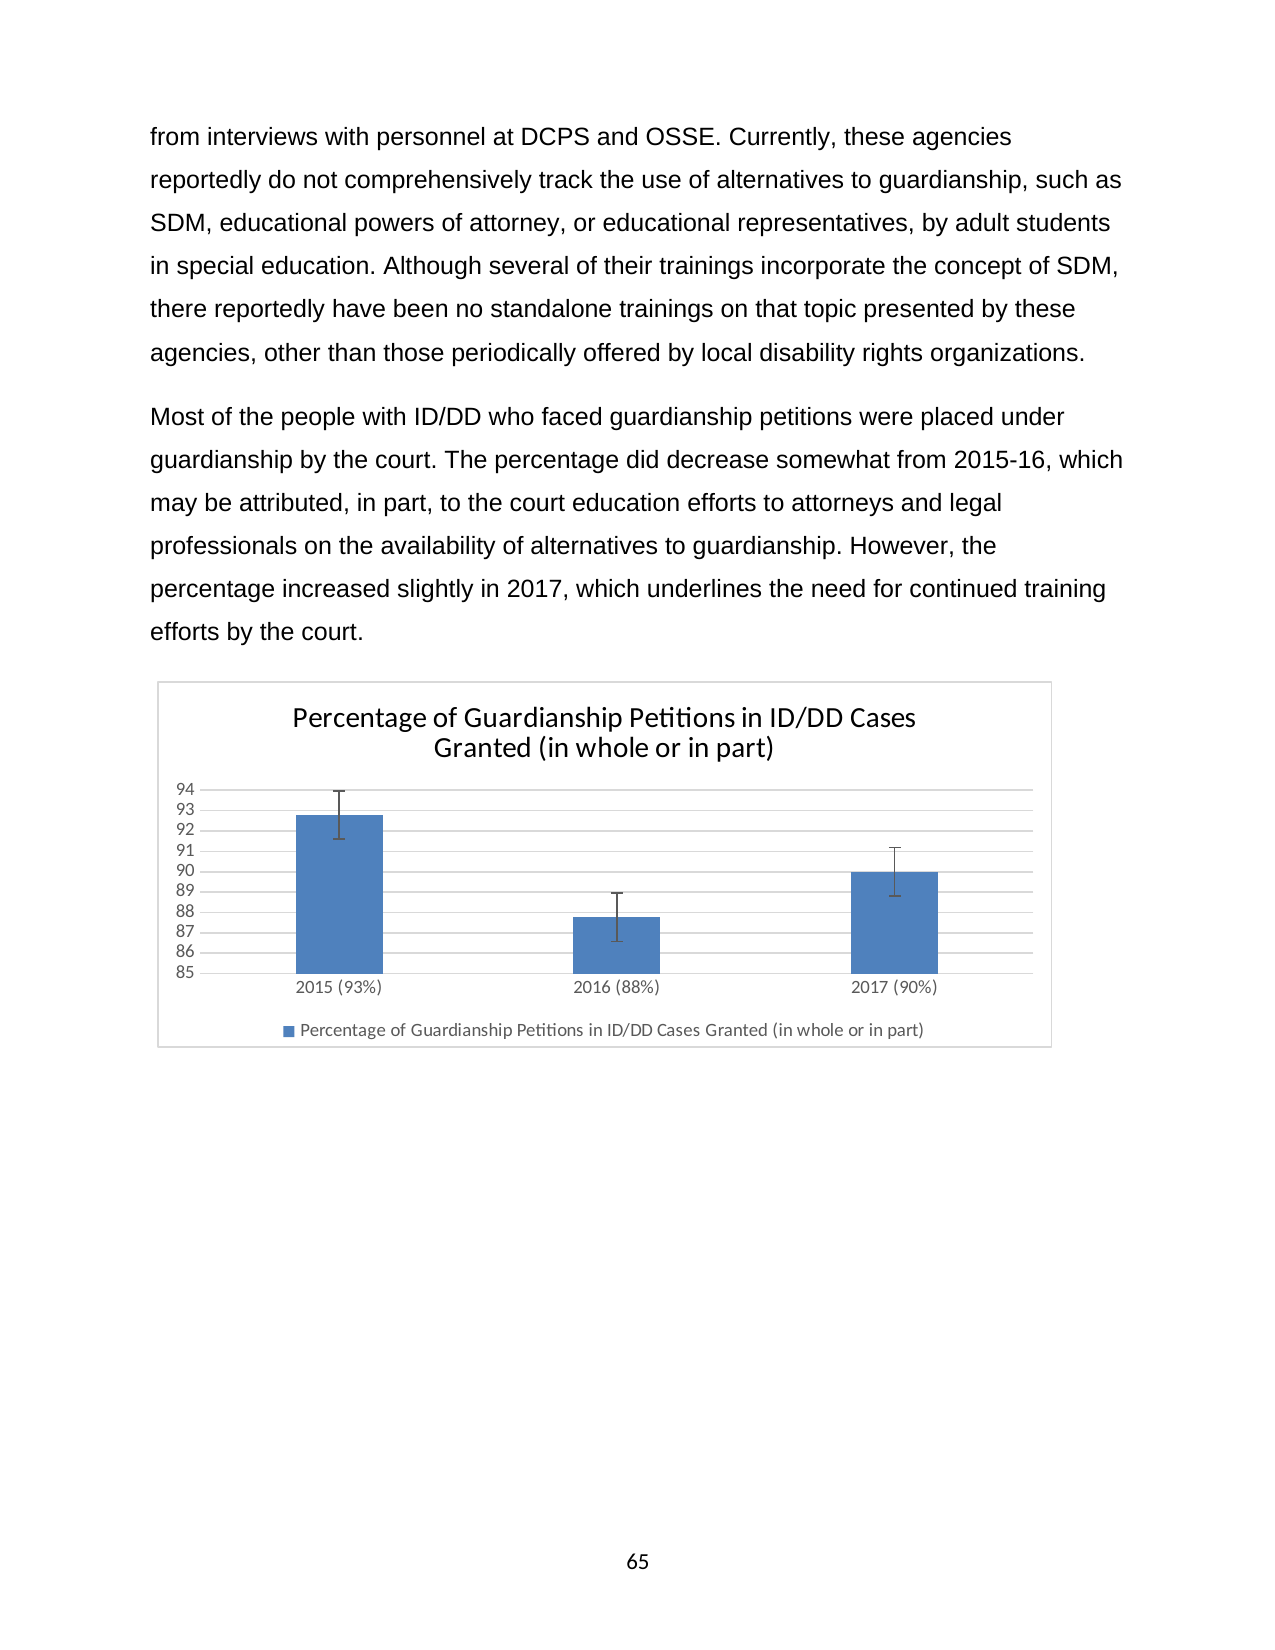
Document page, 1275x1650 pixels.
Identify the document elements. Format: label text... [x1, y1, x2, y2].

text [150, 122, 1125, 366]
text Most of the people with ID/DD who faced guardianship petitions were placed under guardianship by the court. The percentage did decrease somewhat from 2015-16, which may be attributed, in part, to the court education efforts to attorneys and legal professionals on the availability of alternatives to guardianship. However, the percentage increased slightly in 2017, which underlines the need for continued training efforts by the court. [150, 401, 1125, 646]
